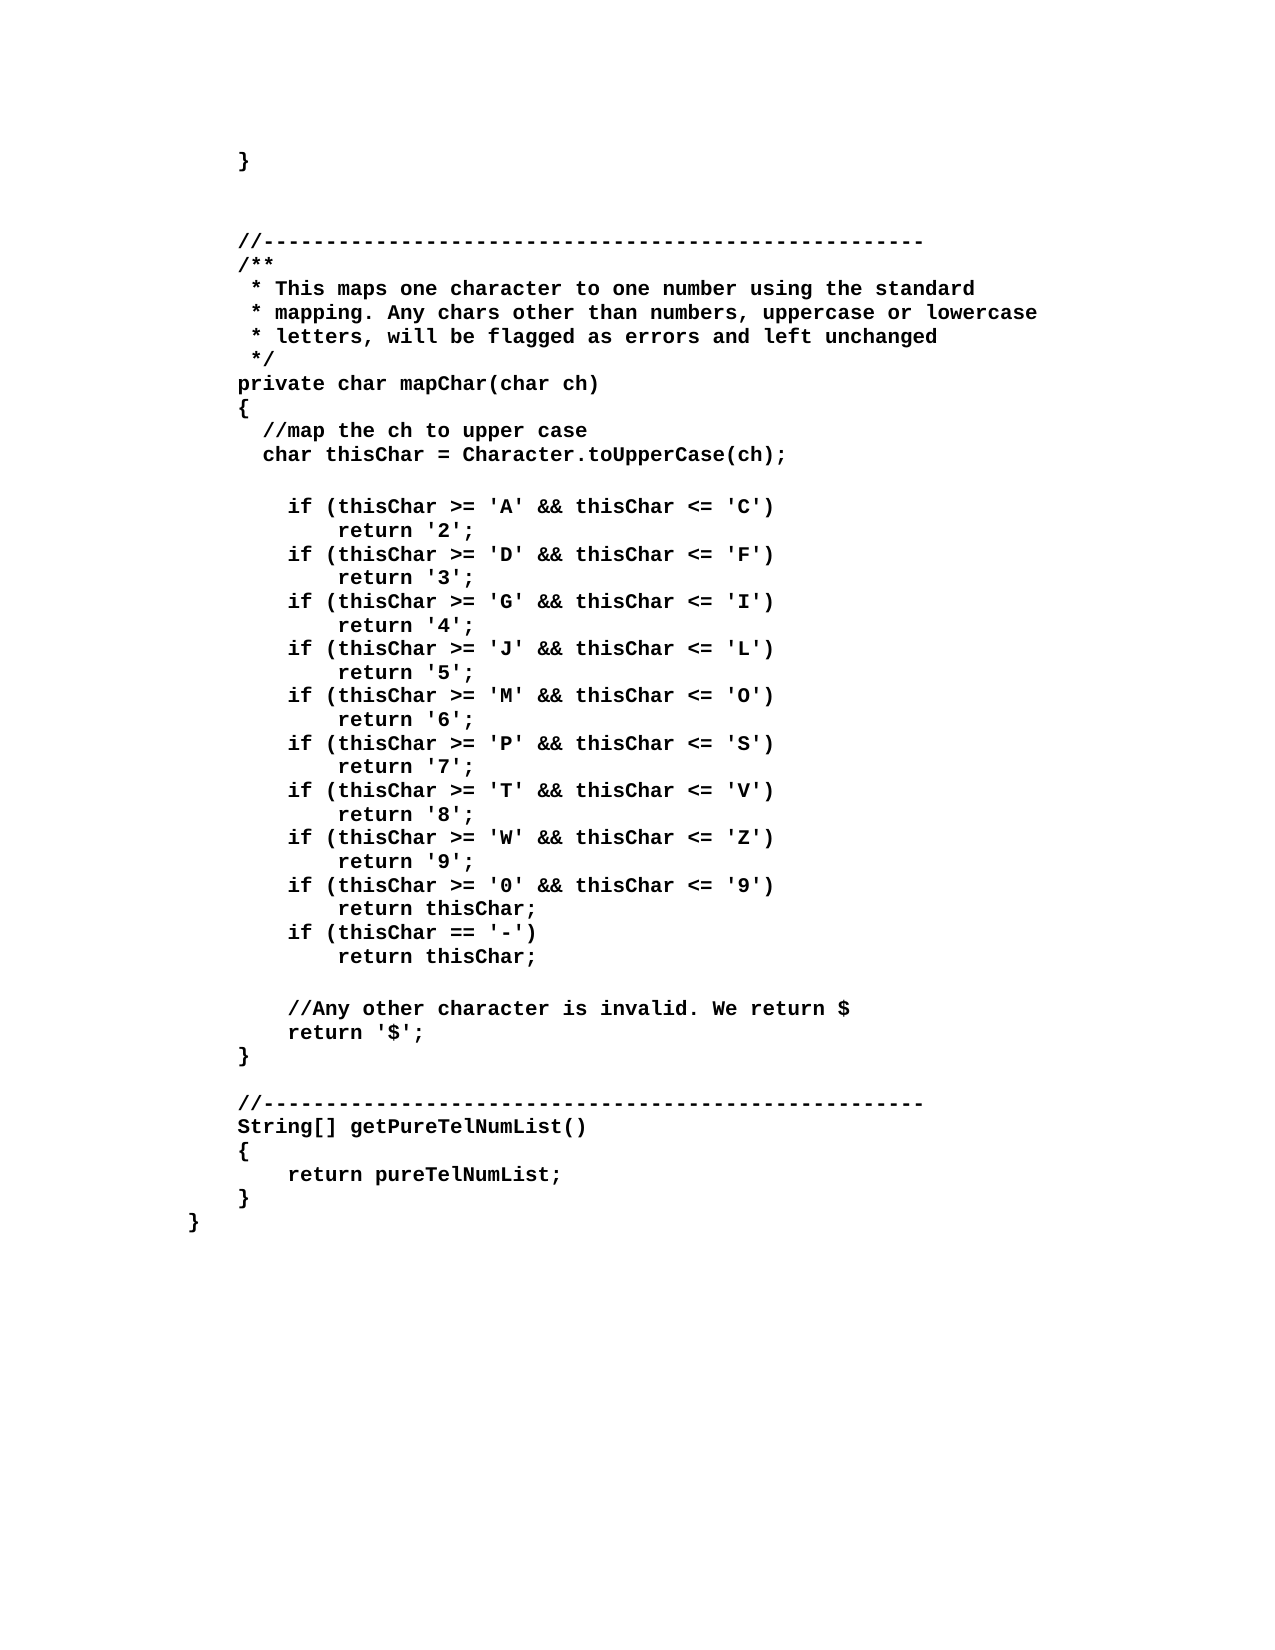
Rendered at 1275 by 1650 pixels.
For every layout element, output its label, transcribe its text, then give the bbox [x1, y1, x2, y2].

text } [187, 1045, 1087, 1069]
text * This maps one character to one number using the standard [187, 278, 1087, 302]
text if (thisChar >= 'G' && thisChar <= 'I') [187, 591, 1087, 614]
text return '3'; [187, 567, 1087, 591]
text if (thisChar >= 'T' && thisChar <= 'V') [187, 780, 1087, 804]
text //map the ch to upper case [187, 420, 1087, 444]
text return pureTelNumList; [187, 1163, 1087, 1187]
text private char mapChar(char ch) [187, 373, 1087, 397]
text return thisChar; [187, 946, 1087, 969]
text String[] getPureTelNumList() [187, 1116, 1087, 1140]
text if (thisChar >= 'W' && thisChar <= 'Z') [187, 827, 1087, 851]
text if (thisChar >= 'M' && thisChar <= 'O') [187, 686, 1087, 709]
text if (thisChar >= '0' && thisChar <= '9') [187, 875, 1087, 898]
text //Any other character is invalid. We return $ [187, 998, 1087, 1022]
text * mapping. Any chars other than numbers, uppercase or lowercase [187, 302, 1087, 326]
text return '6'; [187, 709, 1087, 733]
text } [187, 1187, 1087, 1211]
text return '2'; [187, 520, 1087, 544]
text if (thisChar >= 'P' && thisChar <= 'S') [187, 733, 1087, 756]
text { [187, 1140, 1087, 1163]
text if (thisChar >= 'A' && thisChar <= 'C') [187, 496, 1087, 520]
text /** [187, 255, 1087, 278]
text } [187, 1211, 1087, 1234]
text return '8'; [187, 804, 1087, 827]
text */ [187, 349, 1087, 373]
text { [187, 397, 1087, 420]
text if (thisChar == '-') [187, 922, 1087, 946]
text char thisChar = Character.toUpperCase(ch); [187, 444, 1087, 468]
text return '7'; [187, 756, 1087, 780]
text return '5'; [187, 662, 1087, 686]
text //----------------------------------------------------- [187, 231, 1087, 255]
text return '4'; [187, 614, 1087, 638]
text } [187, 150, 1087, 174]
text return '9'; [187, 851, 1087, 875]
text return '$'; [187, 1022, 1087, 1045]
text if (thisChar >= 'J' && thisChar <= 'L') [187, 638, 1087, 662]
text if (thisChar >= 'D' && thisChar <= 'F') [187, 544, 1087, 567]
text * letters, will be flagged as errors and left unchanged [187, 326, 1087, 349]
text return thisChar; [187, 898, 1087, 922]
text //----------------------------------------------------- [187, 1093, 1087, 1116]
